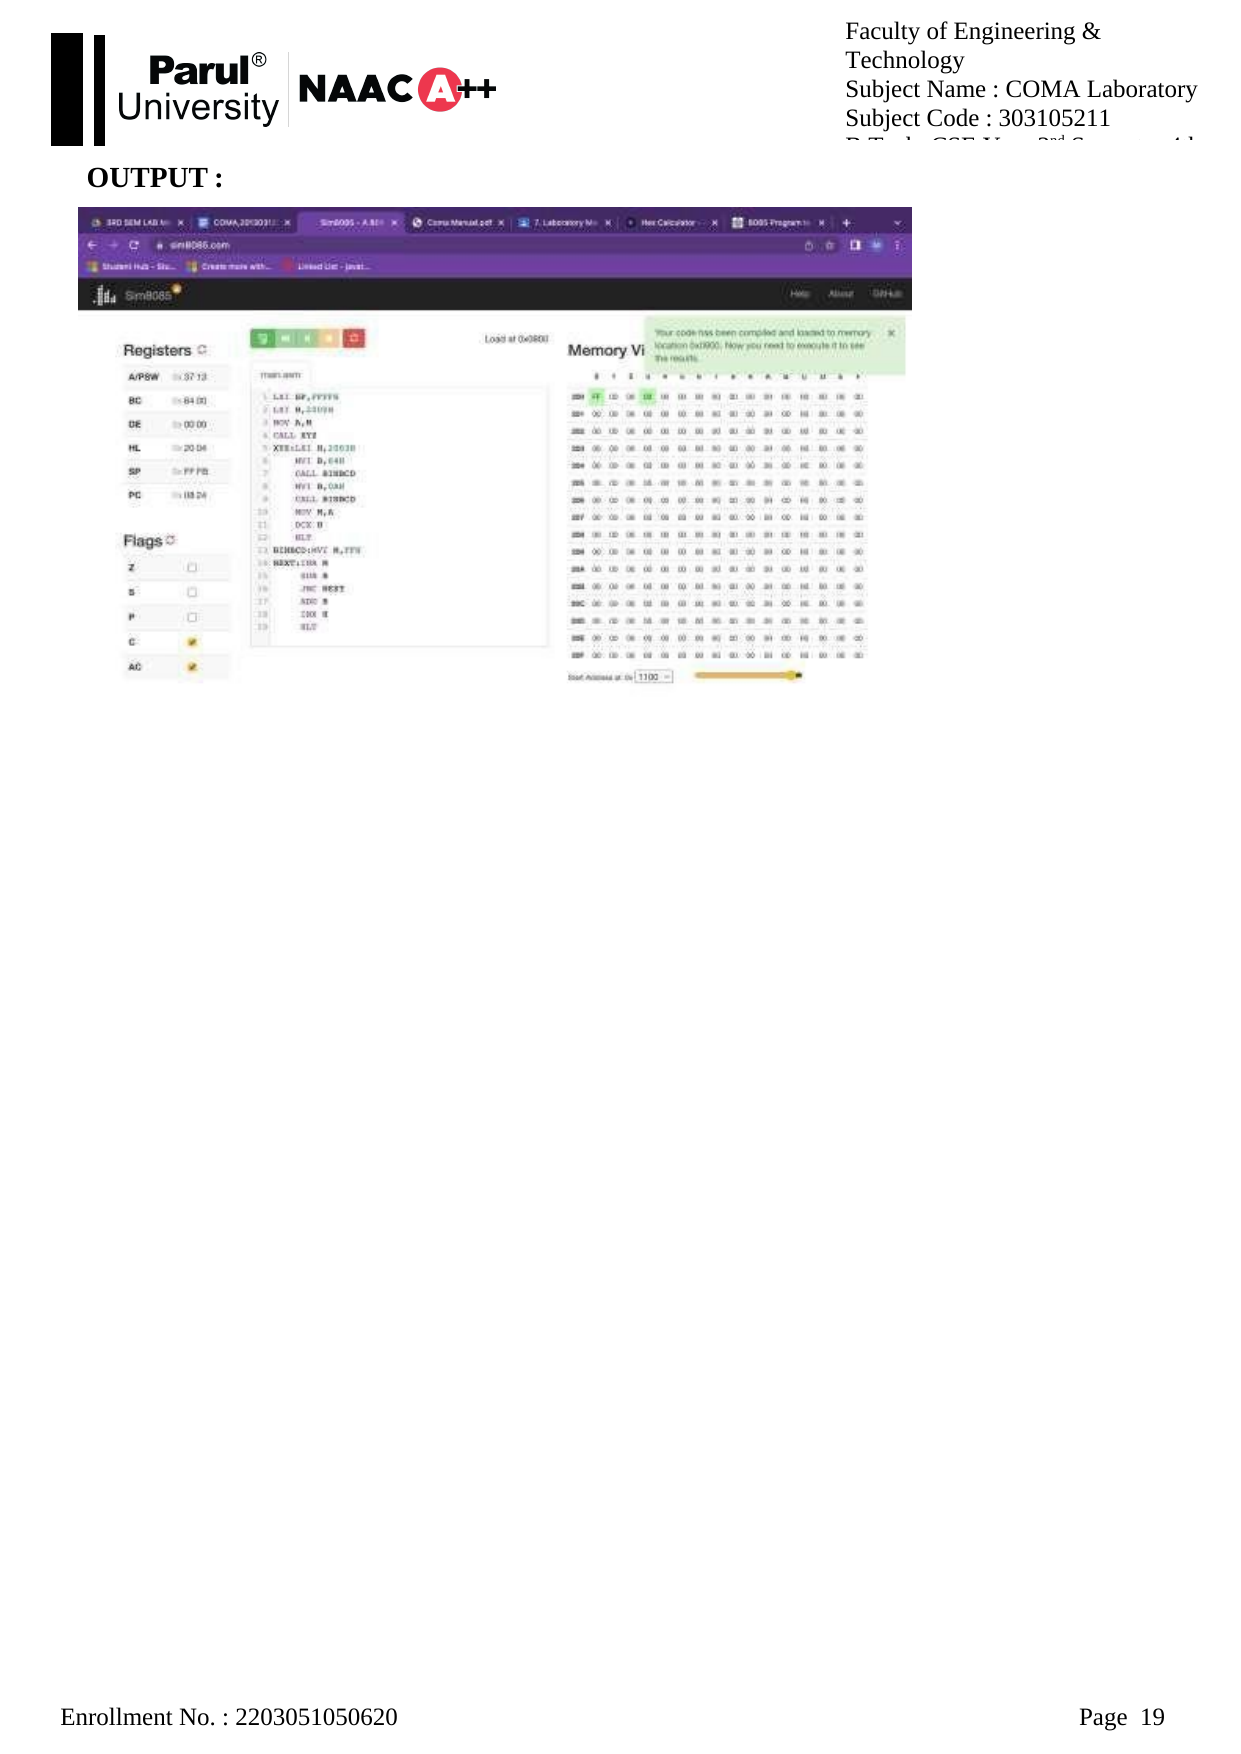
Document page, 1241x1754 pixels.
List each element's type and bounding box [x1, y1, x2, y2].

picture [119, 52, 496, 127]
picture [78, 207, 912, 718]
